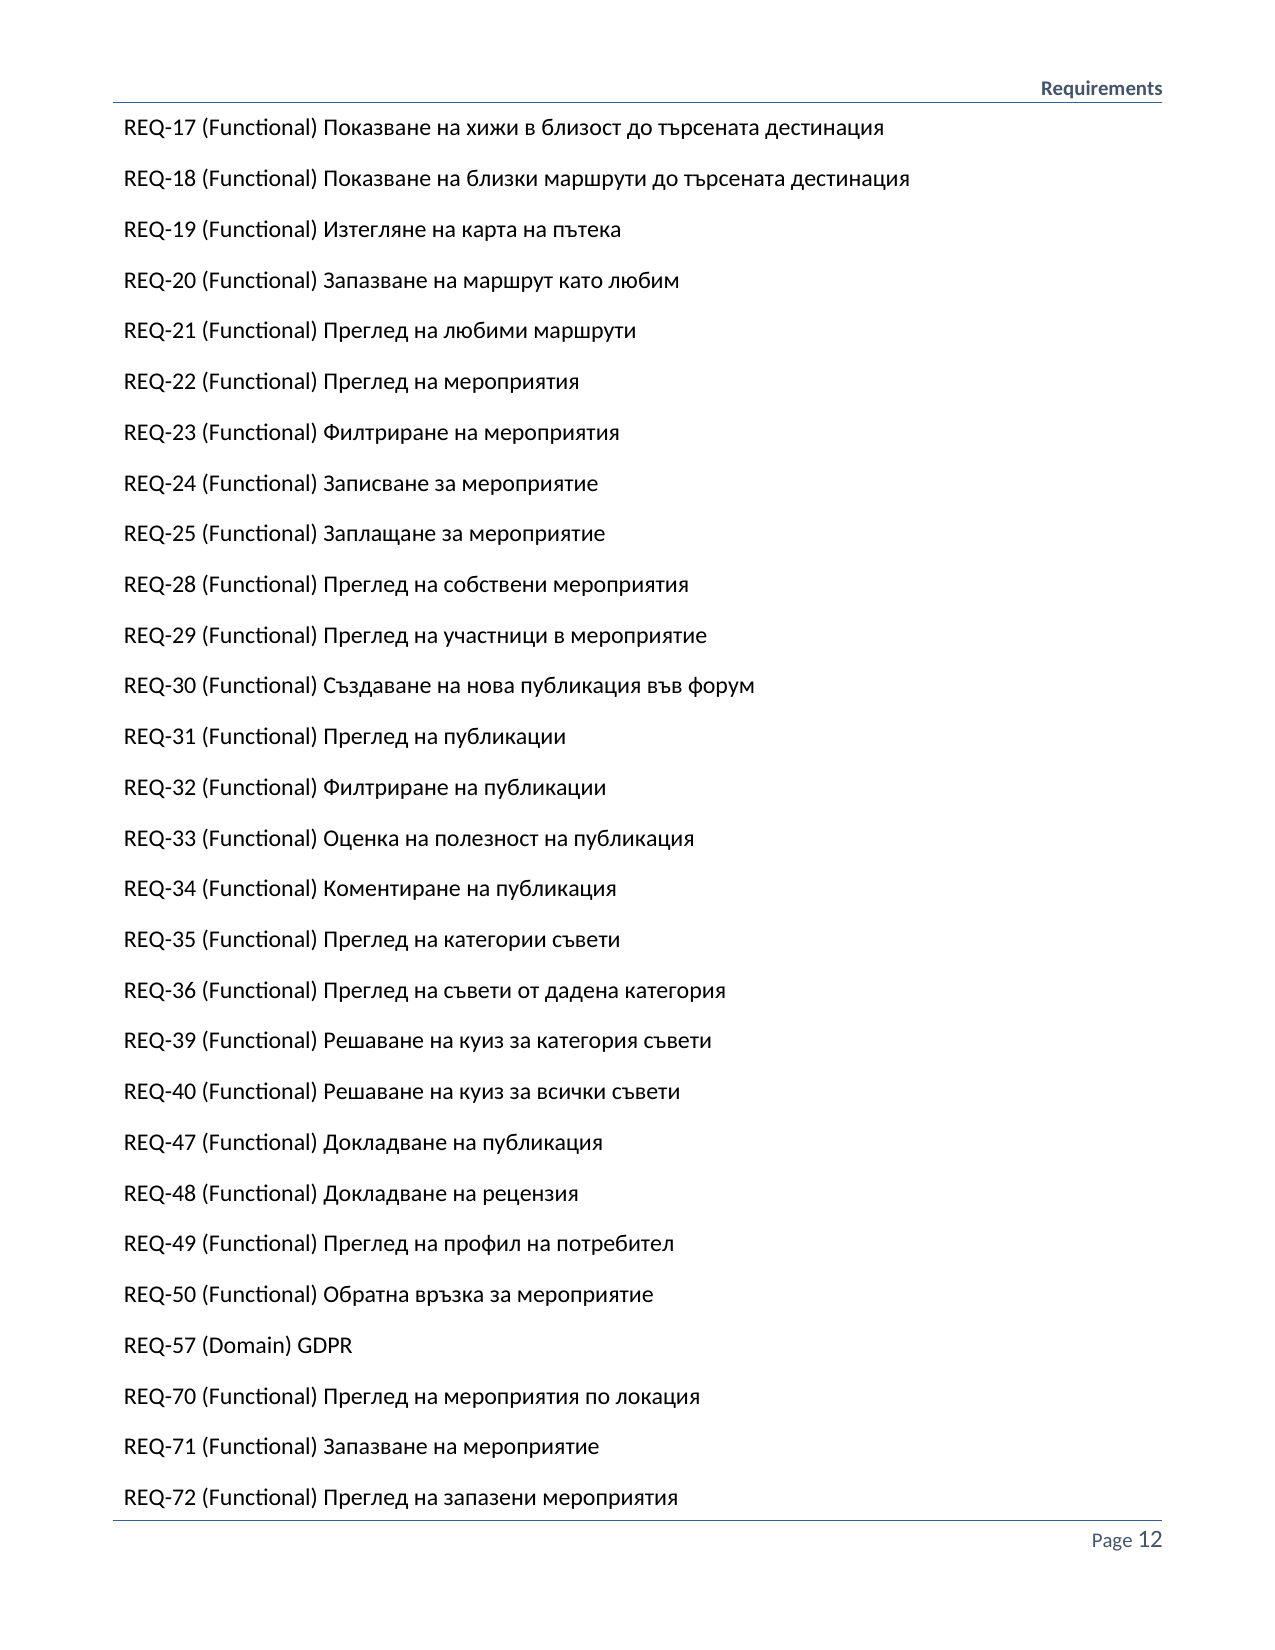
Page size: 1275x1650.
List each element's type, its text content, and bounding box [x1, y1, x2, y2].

table_cell REQ-25 (Functional) Заплащане за мероприятие [113, 518, 1162, 569]
table_cell REQ-23 (Functional) Филтриране на мероприятия [113, 417, 1162, 468]
table_cell REQ-49 (Functional) Преглед на профил на потребител [113, 1229, 1162, 1279]
table_cell REQ-57 (Domain) GDPR [113, 1330, 1162, 1381]
table_cell REQ-31 (Functional) Преглед на публикации [113, 721, 1162, 772]
table_cell REQ-30 (Functional) Създаване на нова публикация във форум [113, 671, 1162, 721]
table_cell REQ-21 (Functional) Преглед на любими маршрути [113, 315, 1162, 366]
table_cell REQ-36 (Functional) Преглед на съвети от дадена категория [113, 975, 1162, 1026]
table_cell REQ-32 (Functional) Филтриране на публикации [113, 772, 1162, 823]
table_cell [113, 1482, 1162, 1511]
table_cell REQ-19 (Functional) Изтегляне на карта на пътека [113, 214, 1162, 265]
table_cell REQ-29 (Functional) Преглед на участници в мероприятие [113, 620, 1162, 671]
table_cell REQ-35 (Functional) Преглед на категории съвети [113, 924, 1162, 975]
table_cell REQ-47 (Functional) Докладване на публикация [113, 1127, 1162, 1178]
table_cell REQ-20 (Functional) Запазване на маршрут като любим [113, 265, 1162, 315]
table_cell REQ-24 (Functional) Записване за мероприятие [113, 468, 1162, 518]
table_cell REQ-71 (Functional) Запазване на мероприятие [113, 1431, 1162, 1482]
table_cell REQ-48 (Functional) Докладване на рецензия [113, 1178, 1162, 1228]
table_cell REQ-28 (Functional) Преглед на собствени мероприятия [113, 569, 1162, 620]
table_cell REQ-33 (Functional) Оценка на полезност на публикация [113, 823, 1162, 873]
table_cell REQ-34 (Functional) Коментиране на публикация [113, 874, 1162, 924]
table_cell REQ-17 (Functional) Показване на хижи в близост до търсената дестинация [113, 113, 1162, 163]
table_cell REQ-50 (Functional) Обратна връзка за мероприятие [113, 1279, 1162, 1330]
table_cell REQ-70 (Functional) Преглед на мероприятия по локация [113, 1381, 1162, 1431]
table_cell REQ-40 (Functional) Решаване на куиз за всички съвети [113, 1076, 1162, 1127]
table_cell REQ-18 (Functional) Показване на близки маршрути до търсената дестинация [113, 163, 1162, 214]
table_cell REQ-22 (Functional) Преглед на мероприятия [113, 366, 1162, 417]
table_cell REQ-39 (Functional) Решаване на куиз за категория съвети [113, 1026, 1162, 1076]
